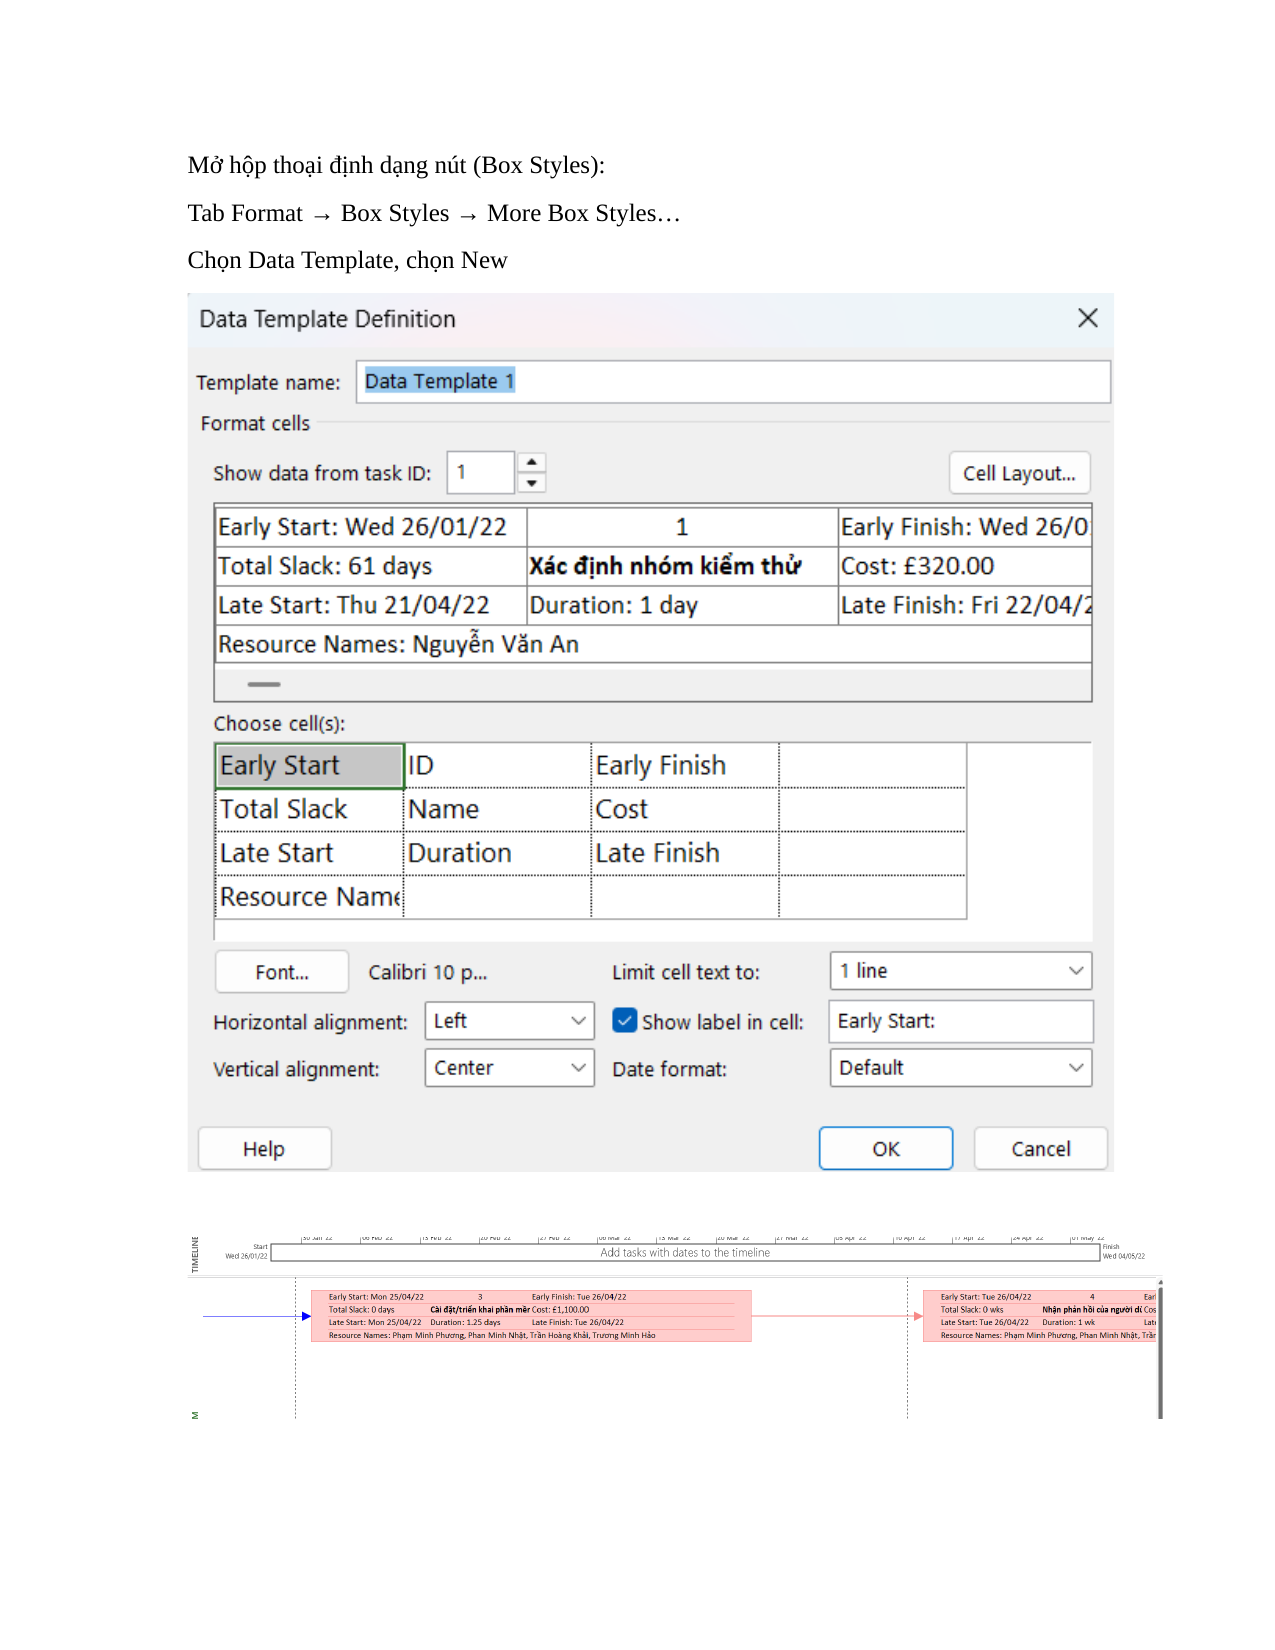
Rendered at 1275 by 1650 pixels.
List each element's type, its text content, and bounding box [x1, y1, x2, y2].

text Tab Format → Box Styles → More Box Styles… [187, 198, 1125, 226]
picture [187, 293, 1115, 1172]
picture [187, 1237, 1163, 1419]
text Chọn Data Template, chọn New [187, 245, 1125, 274]
text Mở hộp thoại định dạng nút (Box Styles): [187, 150, 1125, 179]
